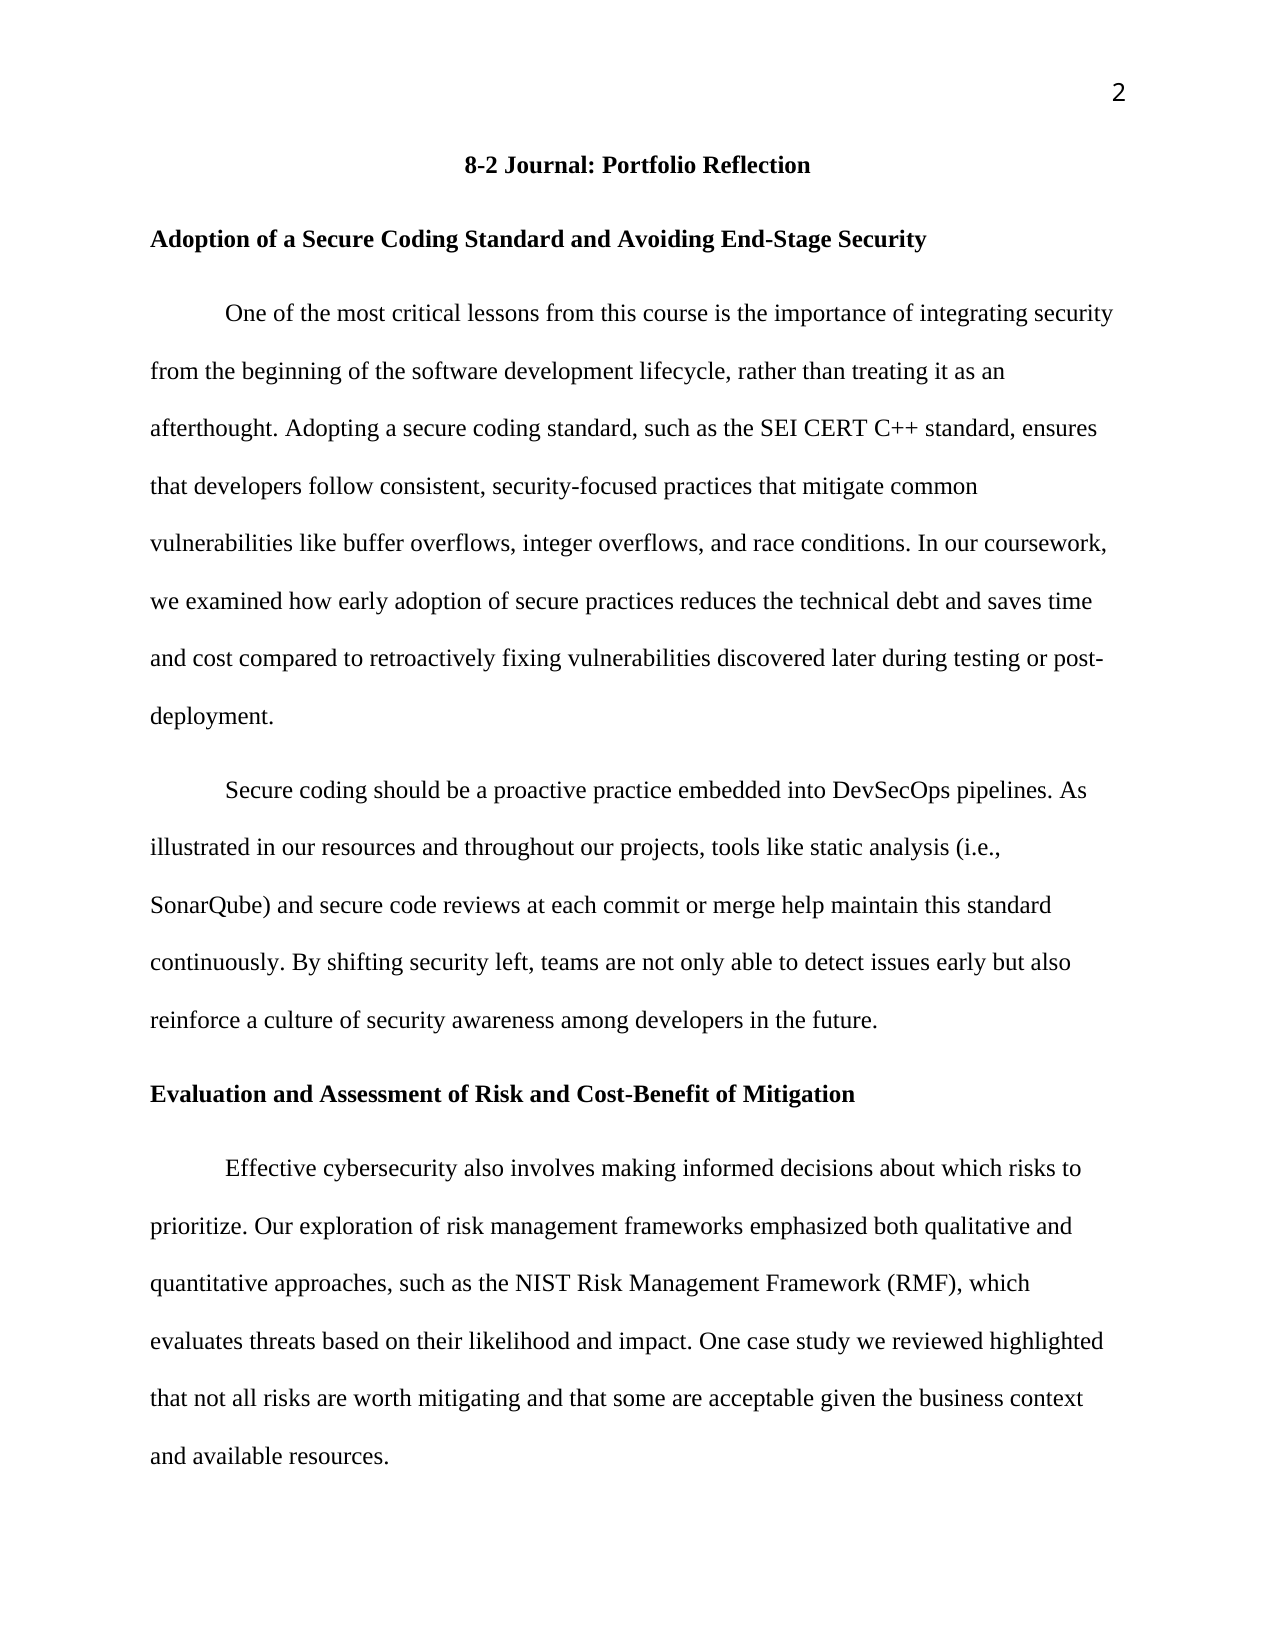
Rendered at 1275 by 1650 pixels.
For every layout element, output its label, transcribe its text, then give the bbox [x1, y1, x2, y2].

text 8-2 Journal: Portfolio Reflection [150, 150, 1125, 179]
text Secure coding should be a proactive practice embedded into DevSecOps pipelines. As illustrated in our resources and throughout our projects, tools like static analysis (i.e., SonarQube) and secure code reviews at each commit or merge help maintain this standard continuously. By shifting security left, teams are not only able to detect issues early but also reinforce a culture of security awareness among developers in the future. [150, 775, 1125, 1034]
text Adoption of a Secure Coding Standard and Avoiding End-Stage Security [150, 224, 1125, 253]
text Effective cybersecurity also involves making informed decisions about which risks to prioritize. Our exploration of risk management frameworks emphasized both qualitative and quantitative approaches, such as the NIST Risk Management Framework (RMF), which evaluates threats based on their likelihood and impact. One case study we reviewed highlighted that not all risks are worth mitigating and that some are acceptable given the business context and available resources. [150, 1153, 1125, 1469]
text Evaluation and Assessment of Risk and Cost-Benefit of Mitigation [150, 1079, 1125, 1108]
text One of the most critical lessons from this course is the importance of integrating security from the beginning of the software development lifecycle, rather than treating it as an afterthought. Adopting a secure coding standard, such as the SEI CERT C++ standard, ensures that developers follow consistent, security-focused practices that mitigate common vulnerabilities like buffer overflows, integer overflows, and race conditions. In our coursework, we examined how early adoption of secure practices reduces the technical debt and saves time and cost compared to retroactively fixing vulnerabilities discovered later during testing or post-deployment. [150, 298, 1125, 729]
